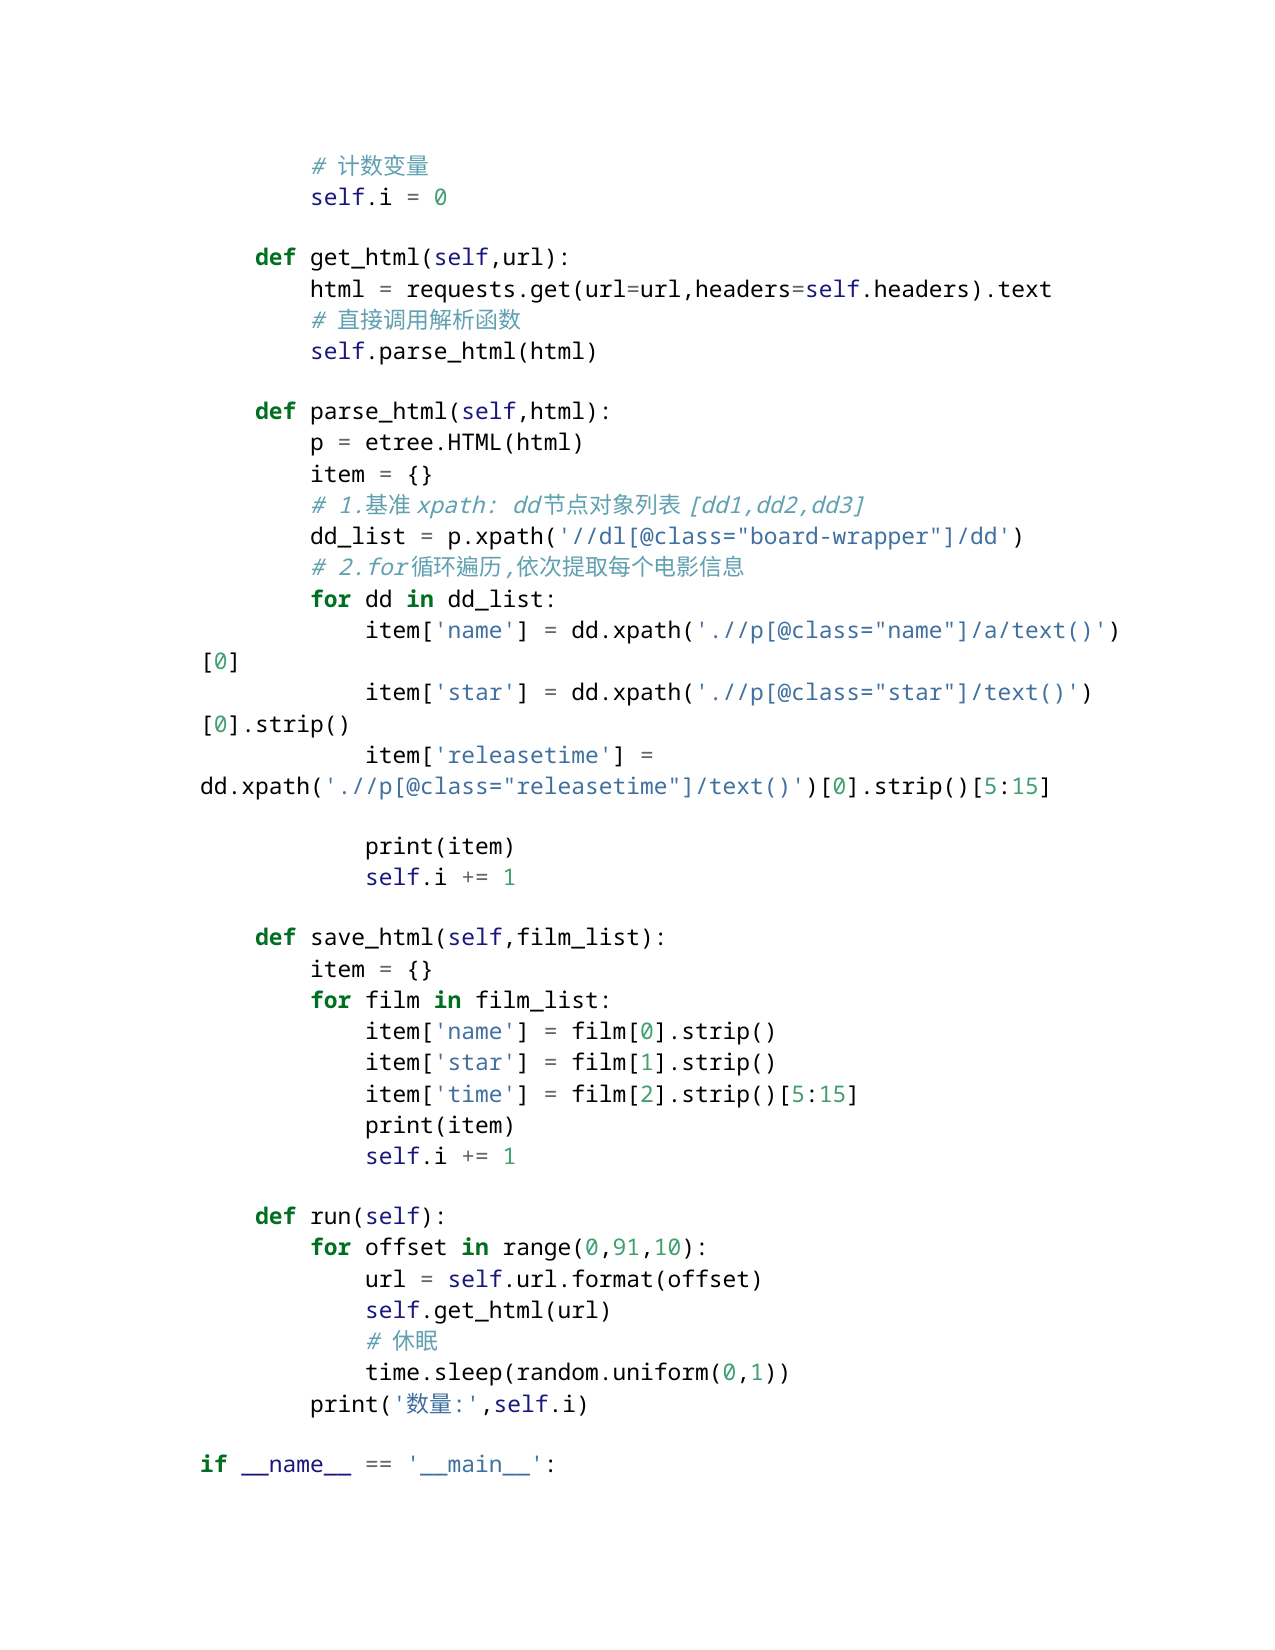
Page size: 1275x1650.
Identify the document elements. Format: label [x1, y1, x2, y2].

list [150, 150, 1125, 1479]
